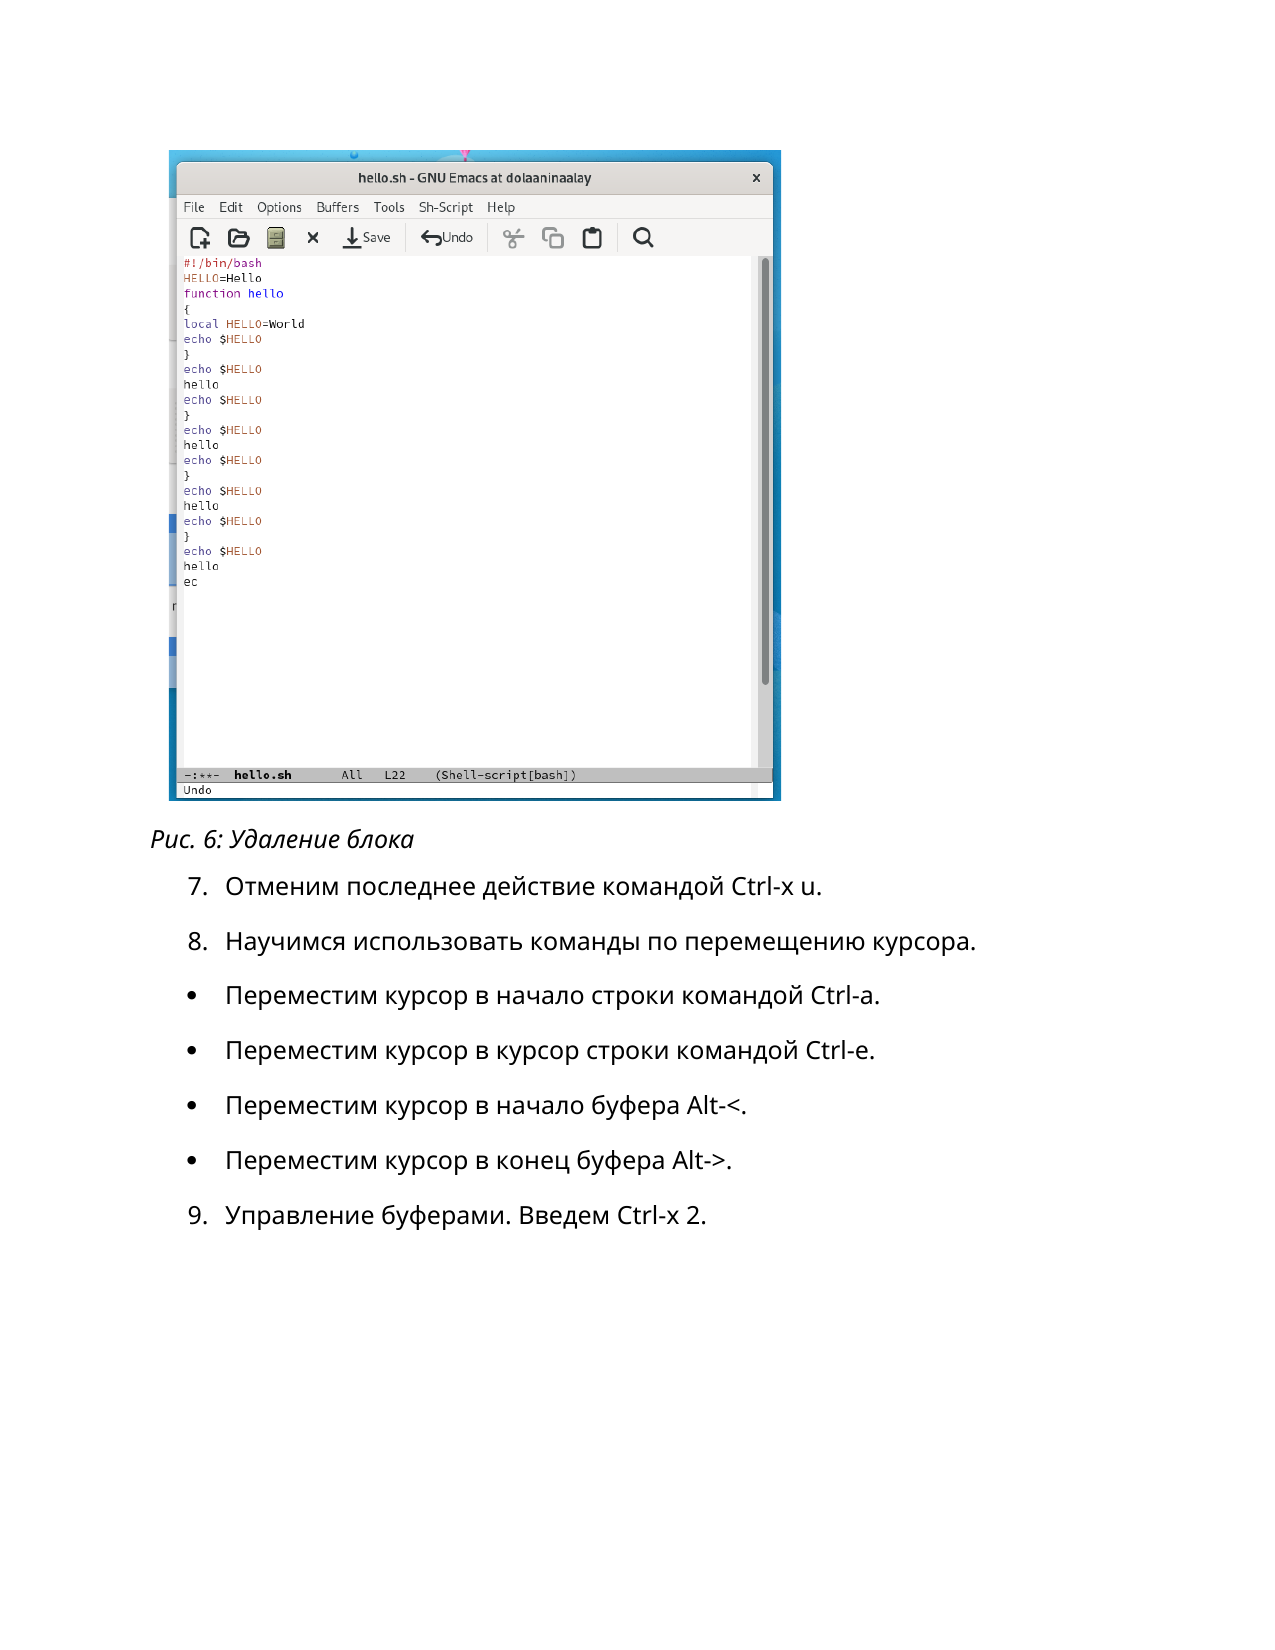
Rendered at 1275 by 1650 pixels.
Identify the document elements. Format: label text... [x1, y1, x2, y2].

list Переместим курсор в начало буфера Alt-<. [187, 1088, 1125, 1122]
list Переместим курсор в начало строки командой Ctrl-a. [187, 978, 1125, 1012]
picture [168, 150, 782, 801]
text Рис. 6: Удаление блока [150, 822, 1125, 856]
list Переместим курсор в конец буфера Alt->. [187, 1143, 1125, 1177]
list Переместим курсор в курсор строки командой Ctrl-e. [187, 1033, 1125, 1067]
list Отменим последнее действие командой Ctrl-x u. [187, 868, 1125, 902]
list Научимся использовать команды по перемещению курсора. [187, 923, 1125, 957]
list Управление буферами. Введем Ctrl-x 2. [187, 1198, 1125, 1232]
